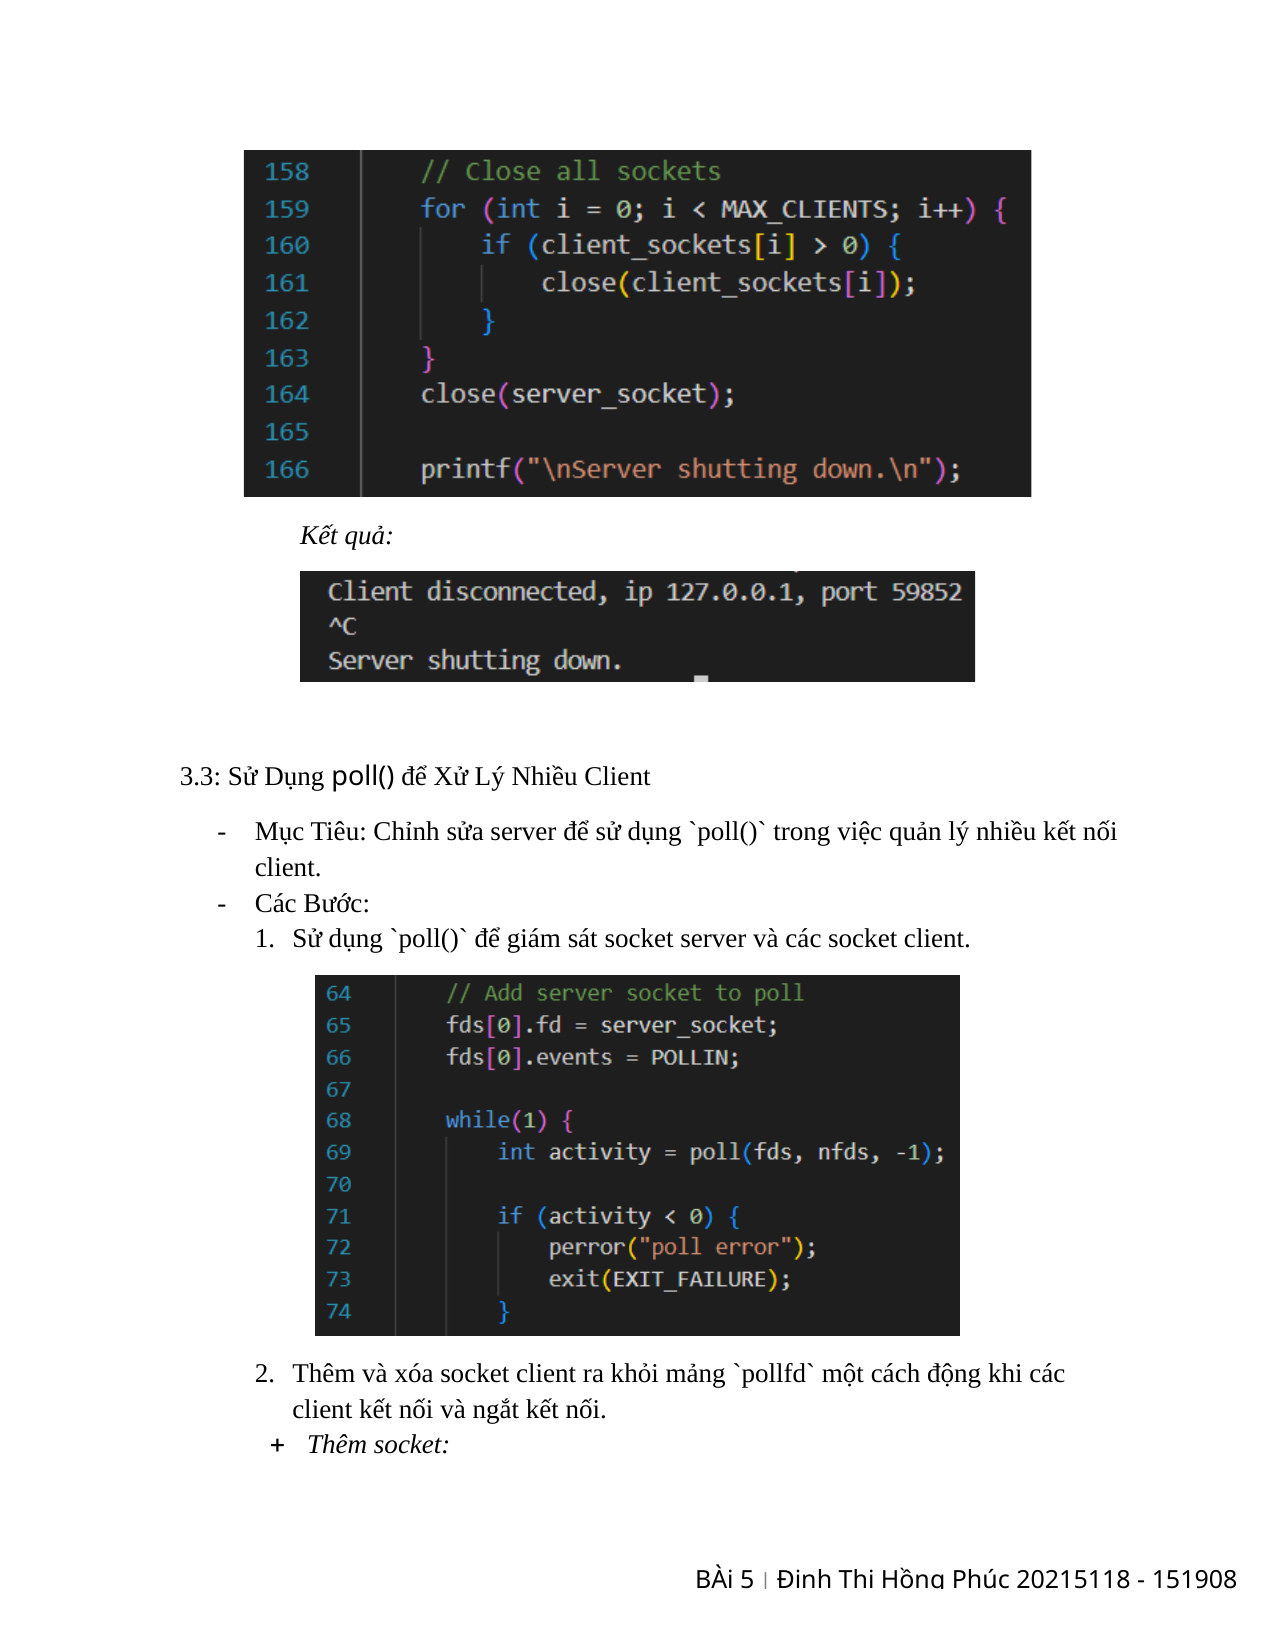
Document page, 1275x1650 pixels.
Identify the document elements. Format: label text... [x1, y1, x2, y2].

text Kết quả: [150, 519, 1125, 550]
picture [243, 150, 1032, 497]
picture [315, 975, 960, 1336]
list Các Bước: [217, 887, 1125, 918]
list Sử dụng `poll()` để giám sát socket server và các socket client. [254, 922, 1125, 954]
list Thêm và xóa socket client ra khỏi mảng `pollfd` một cách động khi các client kết nối và ngắt kết nối. [254, 1357, 1125, 1424]
list Thêm socket: [269, 1428, 1125, 1460]
text 3.3: Sử Dụng poll() để Xử Lý Nhiều Client [179, 756, 1125, 793]
list Mục Tiêu: Chỉnh sửa server để sử dụng `poll()` trong việc quản lý nhiều kết nối client. [217, 815, 1125, 882]
picture [300, 571, 976, 682]
